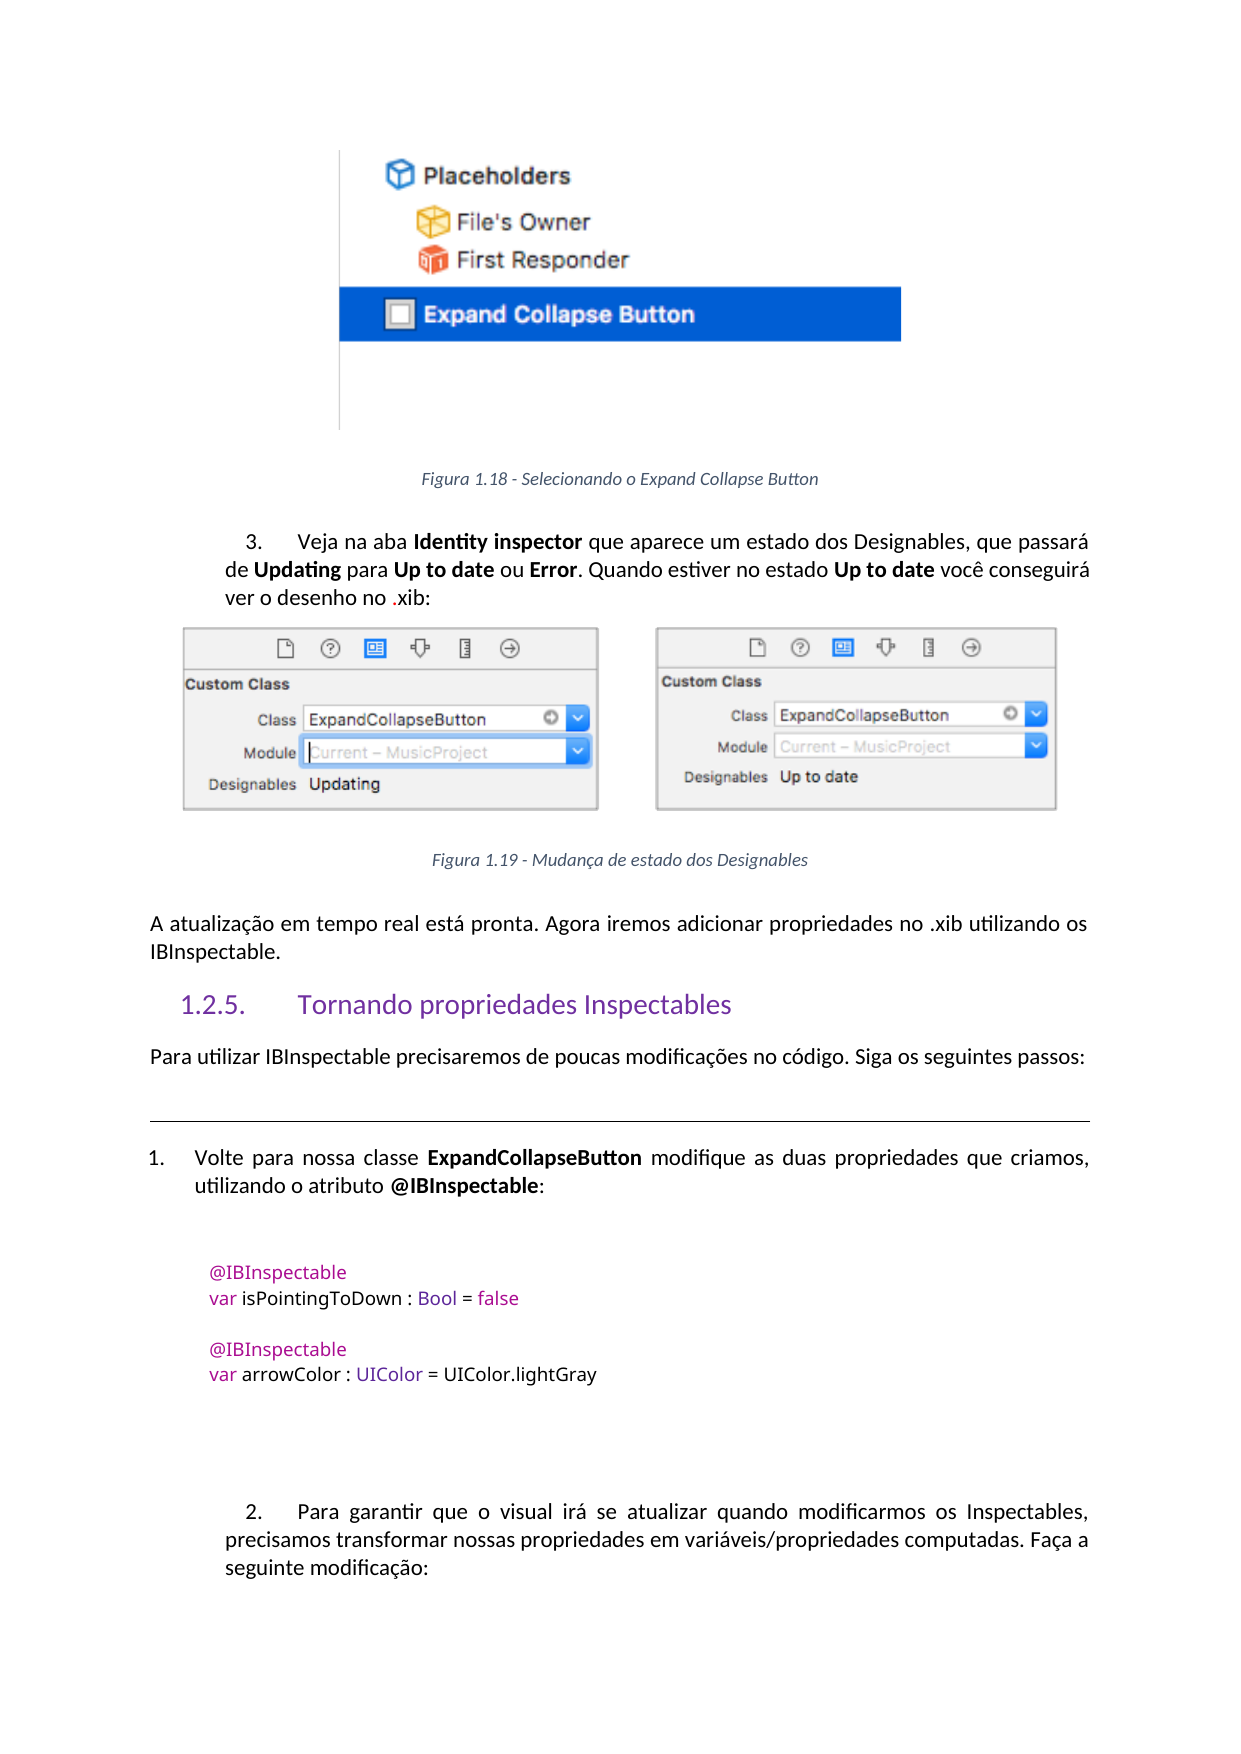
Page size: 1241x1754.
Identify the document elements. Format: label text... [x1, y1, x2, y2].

text Veja na aba Identity inspector que aparece um estado dos Designables, que passará de Updating para Up to date ou Error. Quando estiver no estado Up to date você conseguirá ver o desenho no .xib: [225, 527, 1090, 611]
text A atualização em tempo real está pronta. Agora iremos adicionar propriedades no .xib utilizando os IBInspectable. [150, 909, 1090, 965]
text var isPointingToDown : Bool = false [209, 1285, 1090, 1311]
list Volte para nossa classe ExpandCollapseButton modifique as duas propriedades que criamos, utilizando o atributo @IBInspectable: [165, 1143, 1090, 1199]
picture [338, 150, 902, 430]
text @IBInspectable [209, 1260, 1090, 1285]
text Para utilizar IBInspectable precisaremos de poucas modificações no código. Siga os seguintes passos: [150, 1042, 1090, 1070]
subtitle Tornando propriedades Inspectables [179, 986, 1090, 1021]
picture [182, 627, 1058, 811]
text var arrowColor : UIColor = UIColor.lightGray [209, 1362, 1090, 1387]
text Para garantir que o visual irá se atualizar quando modificarmos os Inspectables, precisamos transformar nossas propriedades em variáveis/propriedades computadas. Faça a seguinte modificação: [225, 1497, 1090, 1581]
text @IBInspectable [209, 1336, 1090, 1362]
